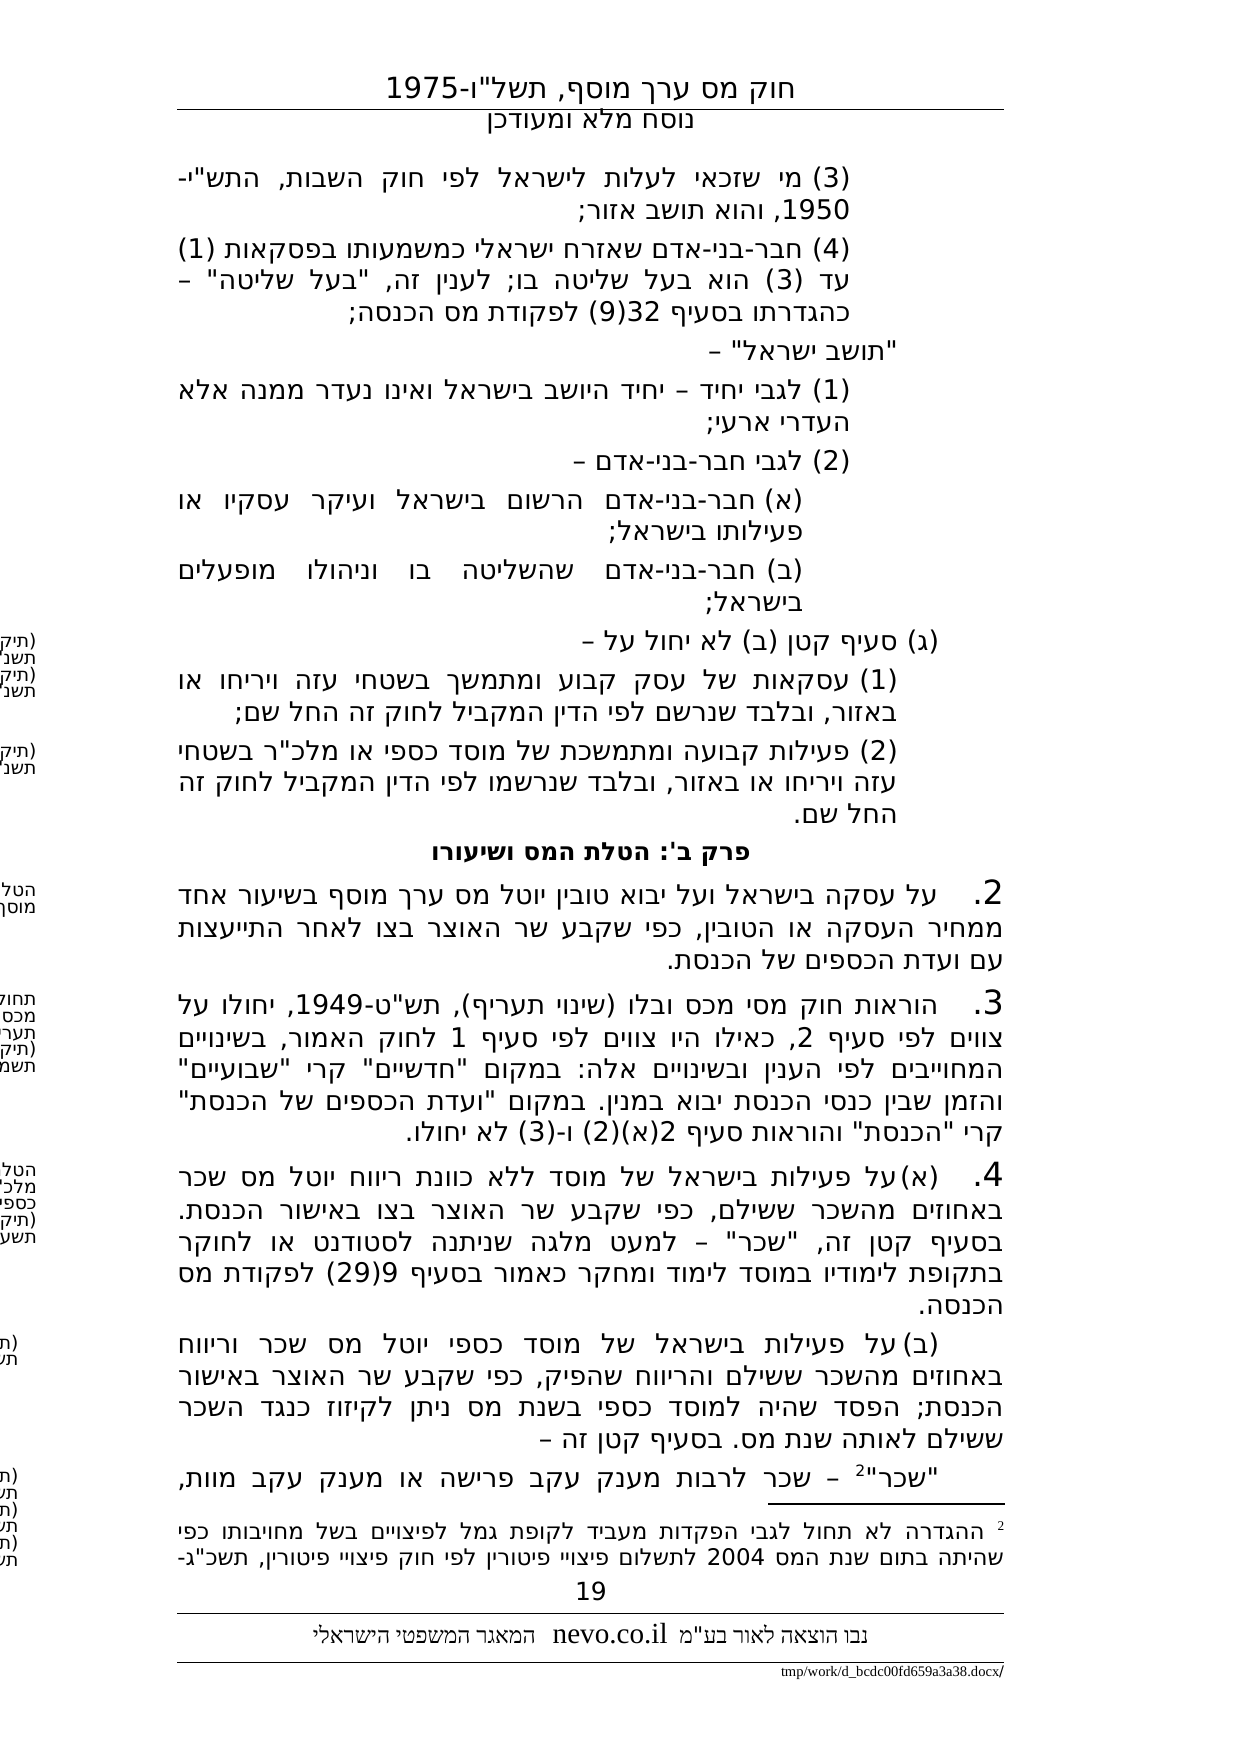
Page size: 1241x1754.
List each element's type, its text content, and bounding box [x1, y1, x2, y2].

text (א) חבר-בני-אדם הרשום בישראל ועיקר עסקיו או פעילותו בישראל; [177, 484, 803, 547]
text (2) פעילות קבועה ומתמשכת של מוסד כספי או מלכ"ר בשטחי עזה ויריחו או באזור, ובלבד שנרשמו לפי הדין המקביל לחוק זה החל שם. [177, 735, 898, 829]
text (1) עסקאות של עסק קבוע ומתמשך בשטחי עזה ויריחו או באזור, ובלבד שנרשם לפי הדין המקביל לחוק זה החל שם; [177, 664, 898, 727]
text "תושב ישראל" – [177, 335, 898, 367]
text 4. (א) על פעילות בישראל של מוסד ללא כוונת ריווח יוטל מס שכר באחוזים מהשכר ששילם, כפי שקבע שר האוצר בצו באישור הכנסת. בסעיף קטן זה, "שכר" – למעט מלגה שניתנה לסטודנט או לחוקר בתקופת לימודיו במוסד לימוד ומחקר כאמור בסעיף 9(29) לפקודת מס הכנסה. [177, 1156, 1004, 1321]
text (3) מי שזכאי לעלות לישראל לפי חוק השבות, התש"י-1950, והוא תושב אזור; [177, 162, 851, 226]
text (2) לגבי חבר-בני-אדם – [177, 445, 851, 476]
text (1) לגבי יחיד – יחיד היושב בישראל ואינו נעדר ממנה אלא העדרי ארעי; [177, 374, 851, 437]
text 2. על עסקה בישראל ועל יבוא טובין יוטל מס ערך מוסף בשיעור אחד ממחיר העסקה או הטובין, כפי שקבע שר האוצר בצו לאחר התייעצות עם ועדת הכספים של הכנסת. [177, 874, 1004, 976]
text (ג) סעיף קטן (ב) לא יחול על – [177, 625, 1004, 657]
text פרק ב': הטלת המס ושיעורו [177, 837, 1004, 866]
text 3. הוראות חוק מסי מכס ובלו (שינוי תעריף), תש"ט-1949, יחולו על צווים לפי סעיף 2, כאילו היו צווים לפי סעיף 1 לחוק האמור, בשינויים המחוייבים לפי הענין ובשינויים אלה: במקום "חדשיים" קרי "שבועיים" והזמן שבין כנסי הכנסת יבוא במנין. במקום "ועדת הכספים של הכנסת" קרי "הכנסת" והוראות סעיף 2(א)(2) ו-(3) לא יחולו. [177, 983, 1004, 1148]
text (ב) חבר-בני-אדם שהשליטה בו וניהולו מופעלים בישראל; [177, 554, 803, 618]
text (ב) על פעילות בישראל של מוסד כספי יוטל מס שכר וריווח באחוזים מהשכר ששילם והריווח שהפיק, כפי שקבע שר האוצר באישור הכנסת; הפסד שהיה למוסד כספי בשנת מס ניתן לקיזוז כנגד השכר ששילם לאותה שנת מס. בסעיף קטן זה – [177, 1328, 1004, 1455]
text (4) חבר-בני-אדם שאזרח ישראלי כמשמעותו בפסקאות (1) עד (3) הוא בעל שליטה בו; לענין זה, "בעל שליטה" – כהגדרתו בסעיף 32(9) לפקודת מס הכנסה; [177, 233, 851, 328]
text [177, 1462, 1004, 1494]
